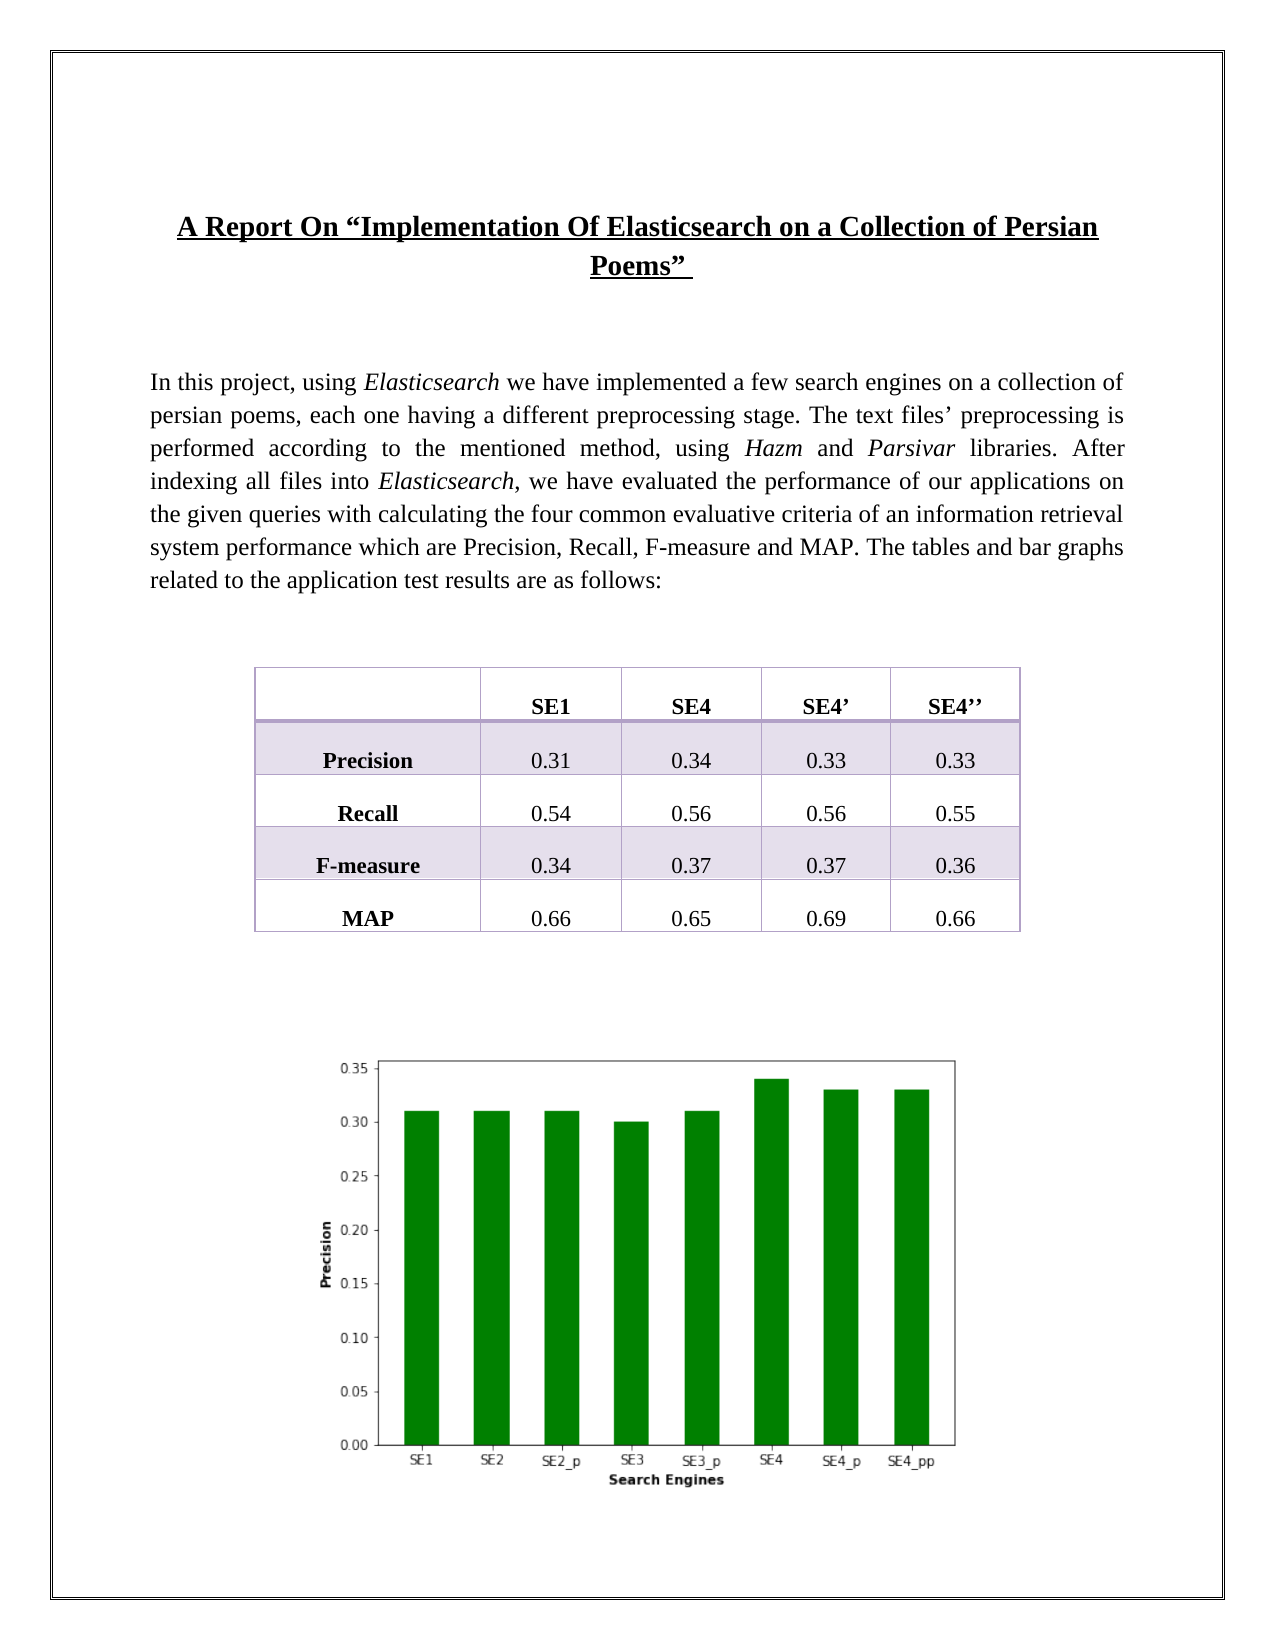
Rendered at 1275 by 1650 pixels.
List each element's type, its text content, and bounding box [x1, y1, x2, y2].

table_cell 0.56 [762, 775, 890, 826]
table_cell 0.56 [622, 775, 761, 826]
table_cell 0.37 [762, 827, 890, 878]
table_cell 0.33 [762, 723, 890, 774]
table_cell 0.69 [762, 880, 890, 931]
table_cell 0.66 [481, 880, 621, 931]
table_cell Precision [256, 723, 480, 774]
table_cell 0.65 [622, 880, 761, 931]
table_cell Recall [256, 775, 480, 826]
table_header [256, 668, 480, 719]
table_cell 0.66 [891, 880, 1019, 931]
table_cell 0.33 [891, 723, 1019, 774]
table_cell 0.55 [891, 775, 1019, 826]
picture [311, 1052, 964, 1497]
table_cell 0.34 [481, 827, 621, 878]
text In this project, using Elasticsearch we have implemented a few search engines on a collection of persian poems, each one having a different preprocessing stage. The text files’ preprocessing is performed according to the mentioned method, using Hazm and Parsivar libraries. After indexing all files into Elasticsearch, we have evaluated the performance of our applications on the given queries with calculating the four common evaluative criteria of an information retrieval system performance which are Precision, Recall, F-measure and MAP. The tables and bar graphs related to the application test results are as follows: [150, 367, 1125, 593]
table_cell F-measure [256, 827, 480, 878]
table_cell MAP [256, 880, 480, 931]
text A Report On “Implementation Of Elasticsearch on a Collection of Persian Poems” [150, 209, 1125, 281]
table_cell 0.37 [622, 827, 761, 878]
table_header SE1 [481, 668, 621, 719]
table_header SE4’’ [891, 668, 1019, 719]
table_cell 0.54 [481, 775, 621, 826]
table_cell 0.34 [622, 723, 761, 774]
table_header SE4’ [762, 668, 890, 719]
table_header SE4 [622, 668, 761, 719]
table_cell 0.36 [891, 827, 1019, 878]
table_cell 0.31 [481, 723, 621, 774]
